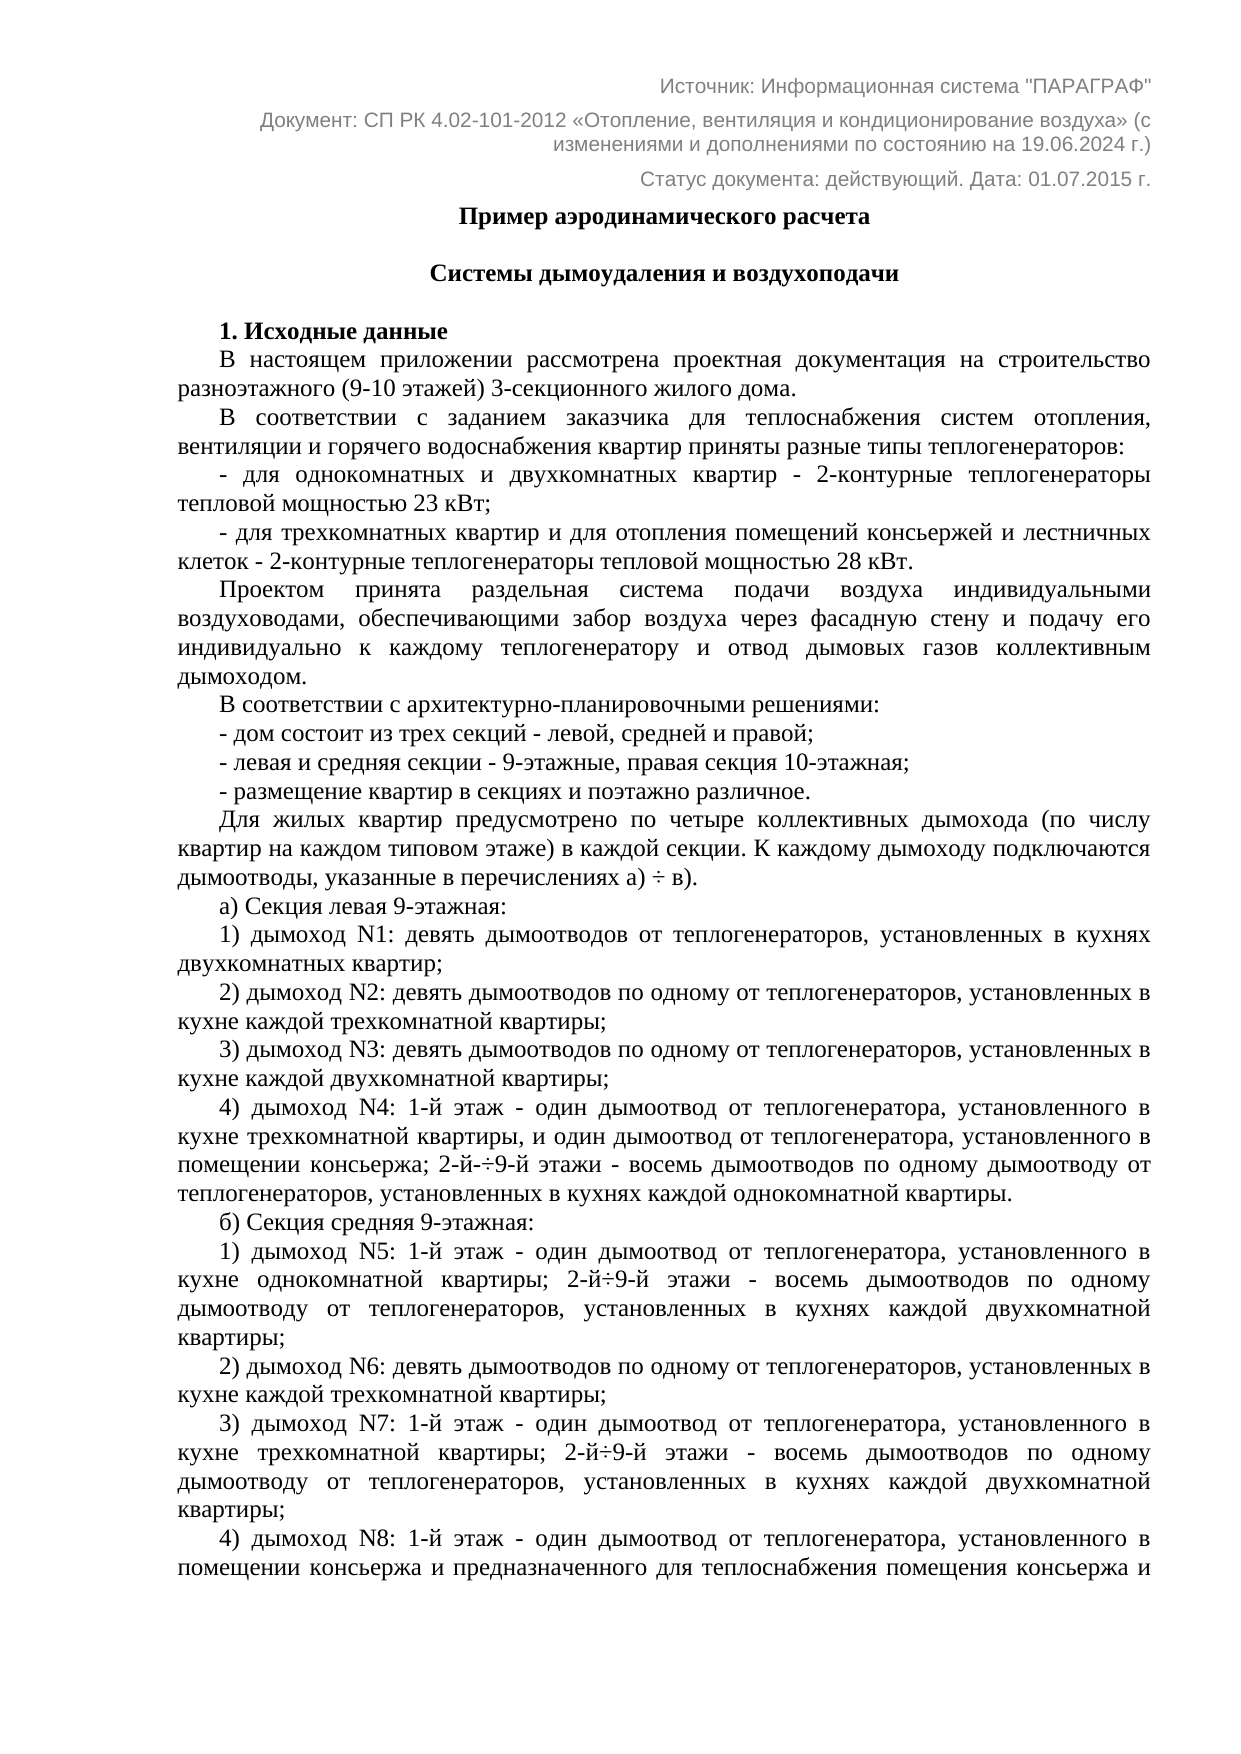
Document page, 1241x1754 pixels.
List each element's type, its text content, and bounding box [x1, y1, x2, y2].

text - дом состоит из трех секций - левой, средней и правой; [177, 718, 1152, 747]
text В настоящем приложении рассмотрена проектная документация на строительство разноэтажного (9-10 этажей) 3-секционного жилого дома. [177, 344, 1152, 402]
text 3) дымоход N7: 1-й этаж - один дымоотвод от теплогенератора, установленного в кухне трехкомнатной квартиры; 2-й÷9-й этажи - восемь дымоотводов по одному дымоотводу от теплогенераторов, установленных в кухнях каждой двухкомнатной квартиры; [177, 1408, 1152, 1523]
text - левая и средняя секции - 9-этажные, правая секция 10-этажная; [177, 747, 1152, 776]
text 3) дымоход N3: девять дымоотводов по одному от теплогенераторов, установленных в кухне каждой двухкомнатной квартиры; [177, 1034, 1152, 1092]
text 4) дымоход N4: 1-й этаж - один дымоотвод от теплогенератора, установленного в кухне трехкомнатной квартиры, и один дымоотвод от теплогенератора, установленного в помещении консьержа; 2-й-÷9-й этажи - восемь дымоотводов по одному дымоотводу от теплогенераторов, установленных в кухнях каждой однокомнатной квартиры. [177, 1092, 1152, 1207]
text Пример аэродинамического расчета [177, 201, 1152, 229]
text 1) дымоход N1: девять дымоотводов от теплогенераторов, установленных в кухнях двухкомнатных квартир; [177, 919, 1152, 977]
text 2) дымоход N2: девять дымоотводов по одному от теплогенераторов, установленных в кухне каждой трехкомнатной квартиры; [177, 977, 1152, 1034]
text Для жилых квартир предусмотрено по четыре коллективных дымохода (по числу квартир на каждом типовом этаже) в каждой секции. К каждому дымоходу подключаются дымоотводы, указанные в перечислениях а) ÷ в). [177, 804, 1152, 891]
text а) Секция левая 9-этажная: [177, 891, 1152, 919]
text - размещение квартир в секциях и поэтажно различное. [177, 776, 1152, 804]
text 1) дымоход N5: 1-й этаж - один дымоотвод от теплогенератора, установленного в кухне однокомнатной квартиры; 2-й÷9-й этажи - восемь дымоотводов по одному дымоотводу от теплогенераторов, установленных в кухнях каждой двухкомнатной квартиры; [177, 1236, 1152, 1351]
text - для однокомнатных и двухкомнатных квартир - 2-контурные теплогенераторы тепловой мощностью 23 кВт; [177, 459, 1152, 517]
text - для трехкомнатных квартир и для отопления помещений консьержей и лестничных клеток - 2-контурные теплогенераторы тепловой мощностью 28 кВт. [177, 517, 1152, 574]
text В соответствии с архитектурно-планировочными решениями: [177, 689, 1152, 718]
text 1. Исходные данные [177, 316, 1152, 344]
text 2) дымоход N6: девять дымоотводов по одному от теплогенераторов, установленных в кухне каждой трехкомнатной квартиры; [177, 1351, 1152, 1408]
text Проектом принята раздельная система подачи воздуха индивидуальными воздуховодами, обеспечивающими забор воздуха через фасадную стену и подачу его индивидуально к каждому теплогенератору и отвод дымовых газов коллективным дымоходом. [177, 574, 1152, 689]
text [177, 1523, 1152, 1581]
text б) Секция средняя 9-этажная: [177, 1207, 1152, 1236]
text В соответствии с заданием заказчика для теплоснабжения систем отопления, вентиляции и горячего водоснабжения квартир приняты разные типы теплогенераторов: [177, 402, 1152, 459]
text Системы дымоудаления и воздухоподачи [177, 258, 1152, 287]
